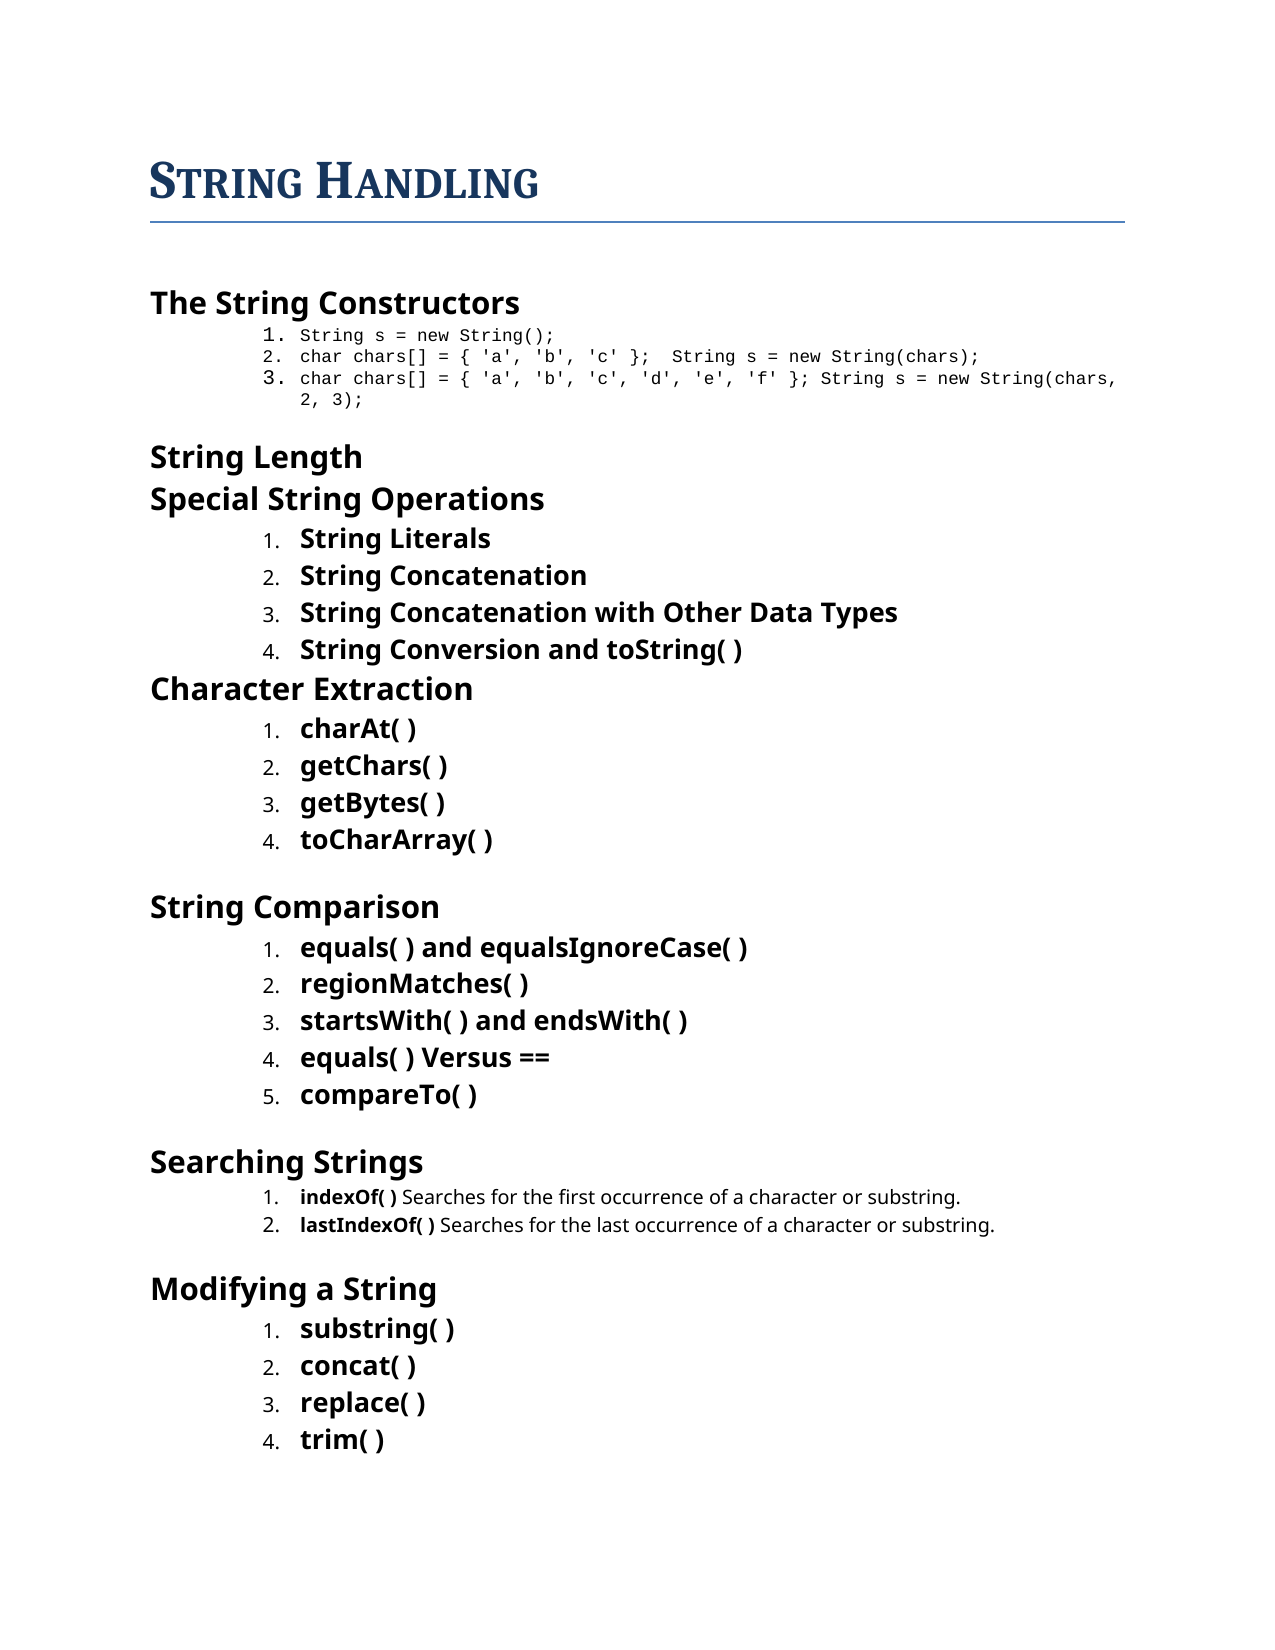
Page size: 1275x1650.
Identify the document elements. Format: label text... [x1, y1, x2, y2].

list startsWith( ) and endsWith( ) [262, 1002, 1125, 1039]
list getChars( ) [262, 747, 1125, 784]
title String Handling [150, 150, 1125, 221]
list equals( ) and equalsIgnoreCase( ) [262, 928, 1125, 965]
text The String Constructors [150, 281, 1125, 323]
list String Literals [262, 520, 1125, 557]
text String Length [150, 435, 1125, 477]
text Modifying a String [150, 1267, 1125, 1309]
list compareTo( ) [262, 1076, 1125, 1112]
list concat( ) [262, 1346, 1125, 1383]
text Special String Operations [150, 477, 1125, 520]
list indexOf( ) Searches for the first occurrence of a character or substring. [262, 1183, 1125, 1210]
list equals( ) Versus == [262, 1039, 1125, 1076]
list String Concatenation [262, 557, 1125, 594]
list getBytes( ) [262, 784, 1125, 821]
list char chars[] = { 'a', 'b', 'c' }; String s = new String(chars); [262, 347, 1125, 367]
list charAt( ) [262, 710, 1125, 747]
list String Concatenation with Other Data Types [262, 594, 1125, 631]
text Character Extraction [150, 667, 1125, 710]
list lastIndexOf( ) Searches for the last occurrence of a character or substring. [262, 1210, 1125, 1238]
text Searching Strings [150, 1141, 1125, 1183]
list substring( ) [262, 1309, 1125, 1346]
list regionMatches( ) [262, 965, 1125, 1002]
list String s = new String(); [262, 323, 1125, 347]
list char chars[] = { 'a', 'b', 'c', 'd', 'e', 'f' }; String s = new String(chars, 2, 3); [262, 367, 1125, 411]
text String Comparison [150, 886, 1125, 928]
list replace( ) [262, 1383, 1125, 1420]
list toCharArray( ) [262, 821, 1125, 857]
list String Conversion and toString( ) [262, 631, 1125, 667]
list trim( ) [262, 1420, 1125, 1457]
